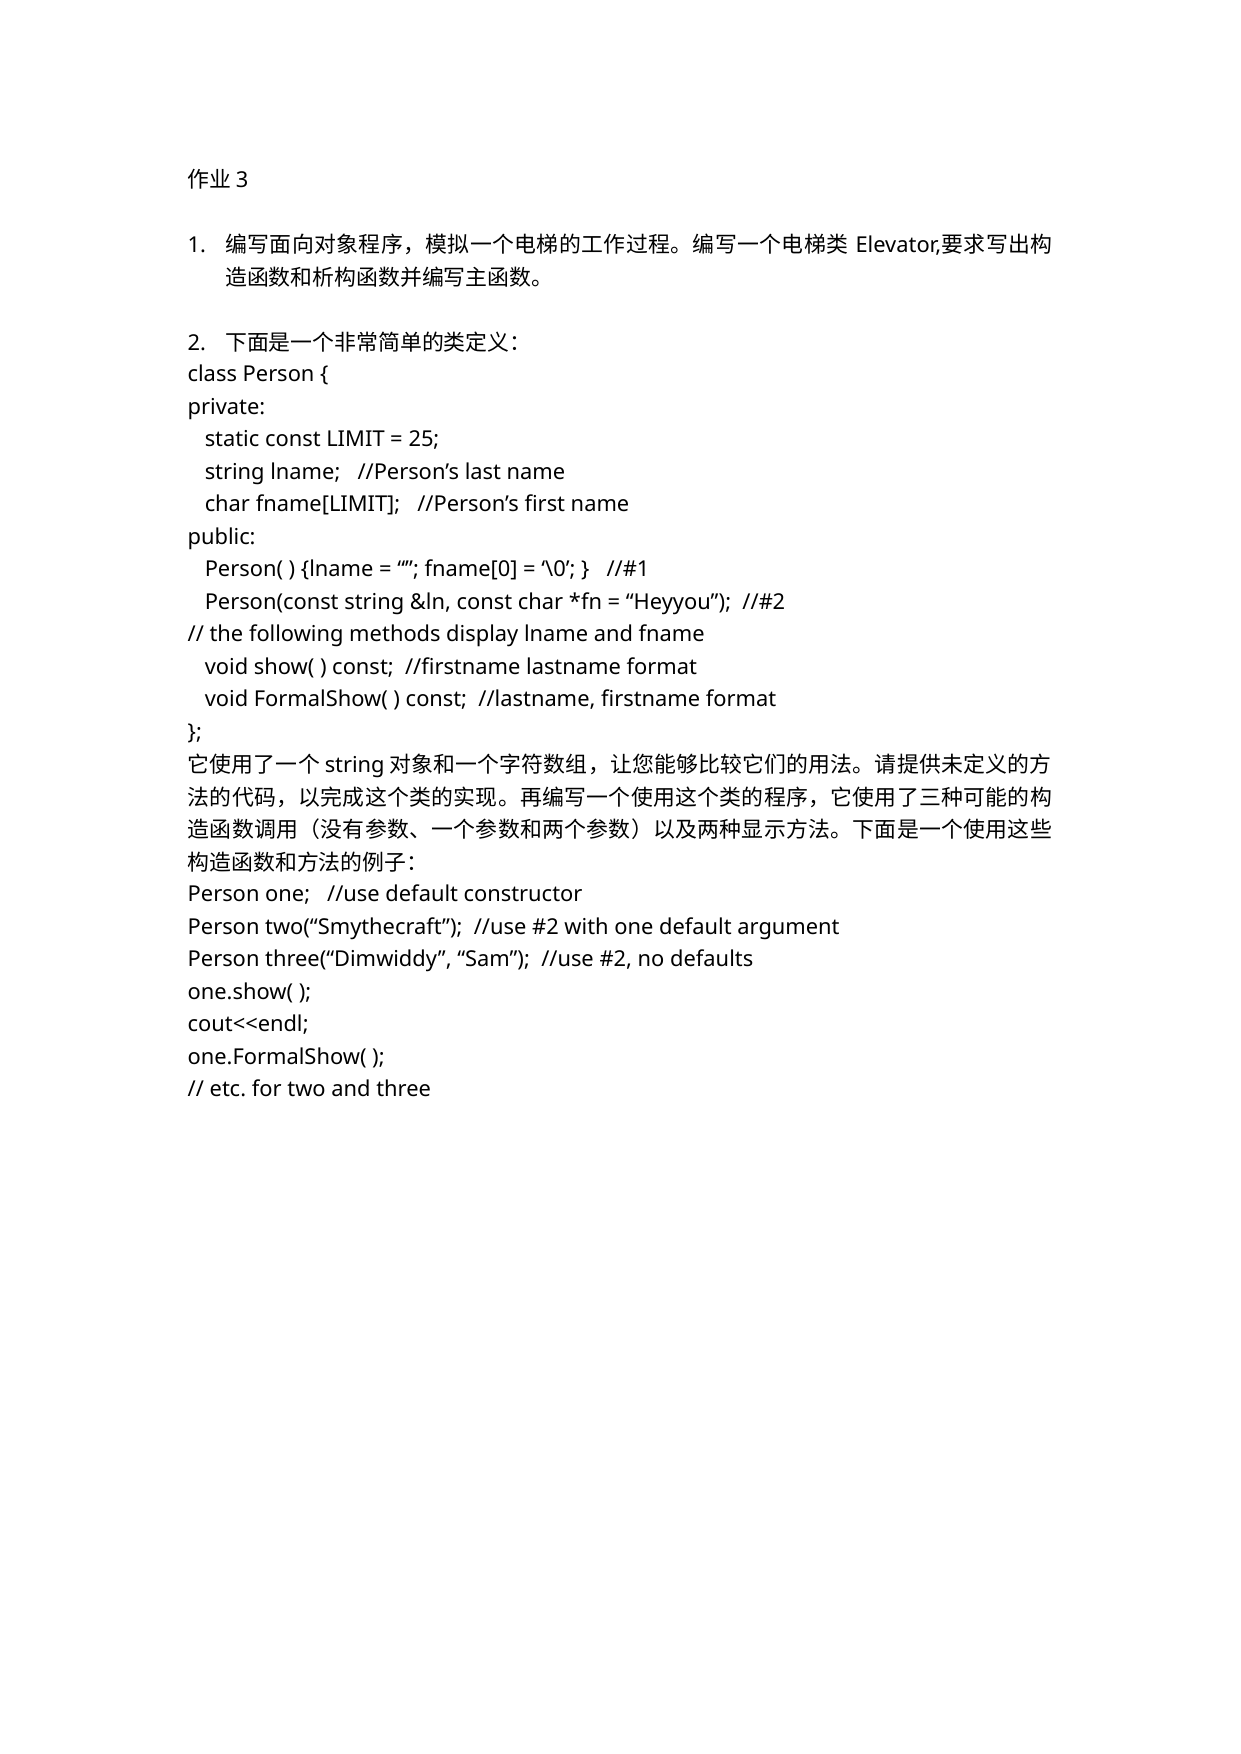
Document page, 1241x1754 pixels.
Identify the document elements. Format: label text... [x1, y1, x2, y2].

text one.FormalShow( ); [187, 1039, 1053, 1072]
text }; [187, 714, 1053, 747]
text class Person { [187, 357, 1053, 389]
text Person two(“Smythecraft”); //use #2 with one default argument [187, 909, 1053, 942]
text void FormalShow( ) const; //lastname, firstname format [187, 682, 1053, 714]
text void show( ) const; //firstname lastname format [187, 649, 1053, 682]
text Person(const string &ln, const char *fn = “Heyyou”); //#2 [187, 584, 1053, 617]
text public: [187, 519, 1053, 552]
text // the following methods display lname and fname [187, 617, 1053, 649]
text one.show( ); [187, 974, 1053, 1007]
text Person( ) {lname = “”; fname[0] = ‘\0’; } //#1 [187, 552, 1053, 584]
list 下面是一个非常简单的类定义： [187, 324, 1053, 357]
text Person three(“Dimwiddy”, “Sam”); //use #2, no defaults [187, 942, 1053, 974]
list 编写面向对象程序，模拟一个电梯的工作过程。编写一个电梯类Elevator,要求写出构造函数和析构函数并编写主函数。 [187, 227, 1053, 292]
text 它使用了一个string对象和一个字符数组，让您能够比较它们的用法。请提供未定义的方法的代码，以完成这个类的实现。再编写一个使用这个类的程序，它使用了三种可能的构造函数调用（没有参数、一个参数和两个参数）以及两种显示方法。下面是一个使用这些构造函数和方法的例子： [187, 747, 1053, 877]
text Person one; //use default constructor [187, 877, 1053, 909]
text // etc. for two and three [187, 1072, 1053, 1104]
text private: [187, 389, 1053, 422]
text cout<<endl; [187, 1007, 1053, 1039]
text string lname; //Person’s last name [187, 454, 1053, 487]
text static const LIMIT = 25; [187, 422, 1053, 454]
text 作业3 [187, 162, 1053, 194]
text char fname[LIMIT]; //Person’s first name [187, 487, 1053, 519]
